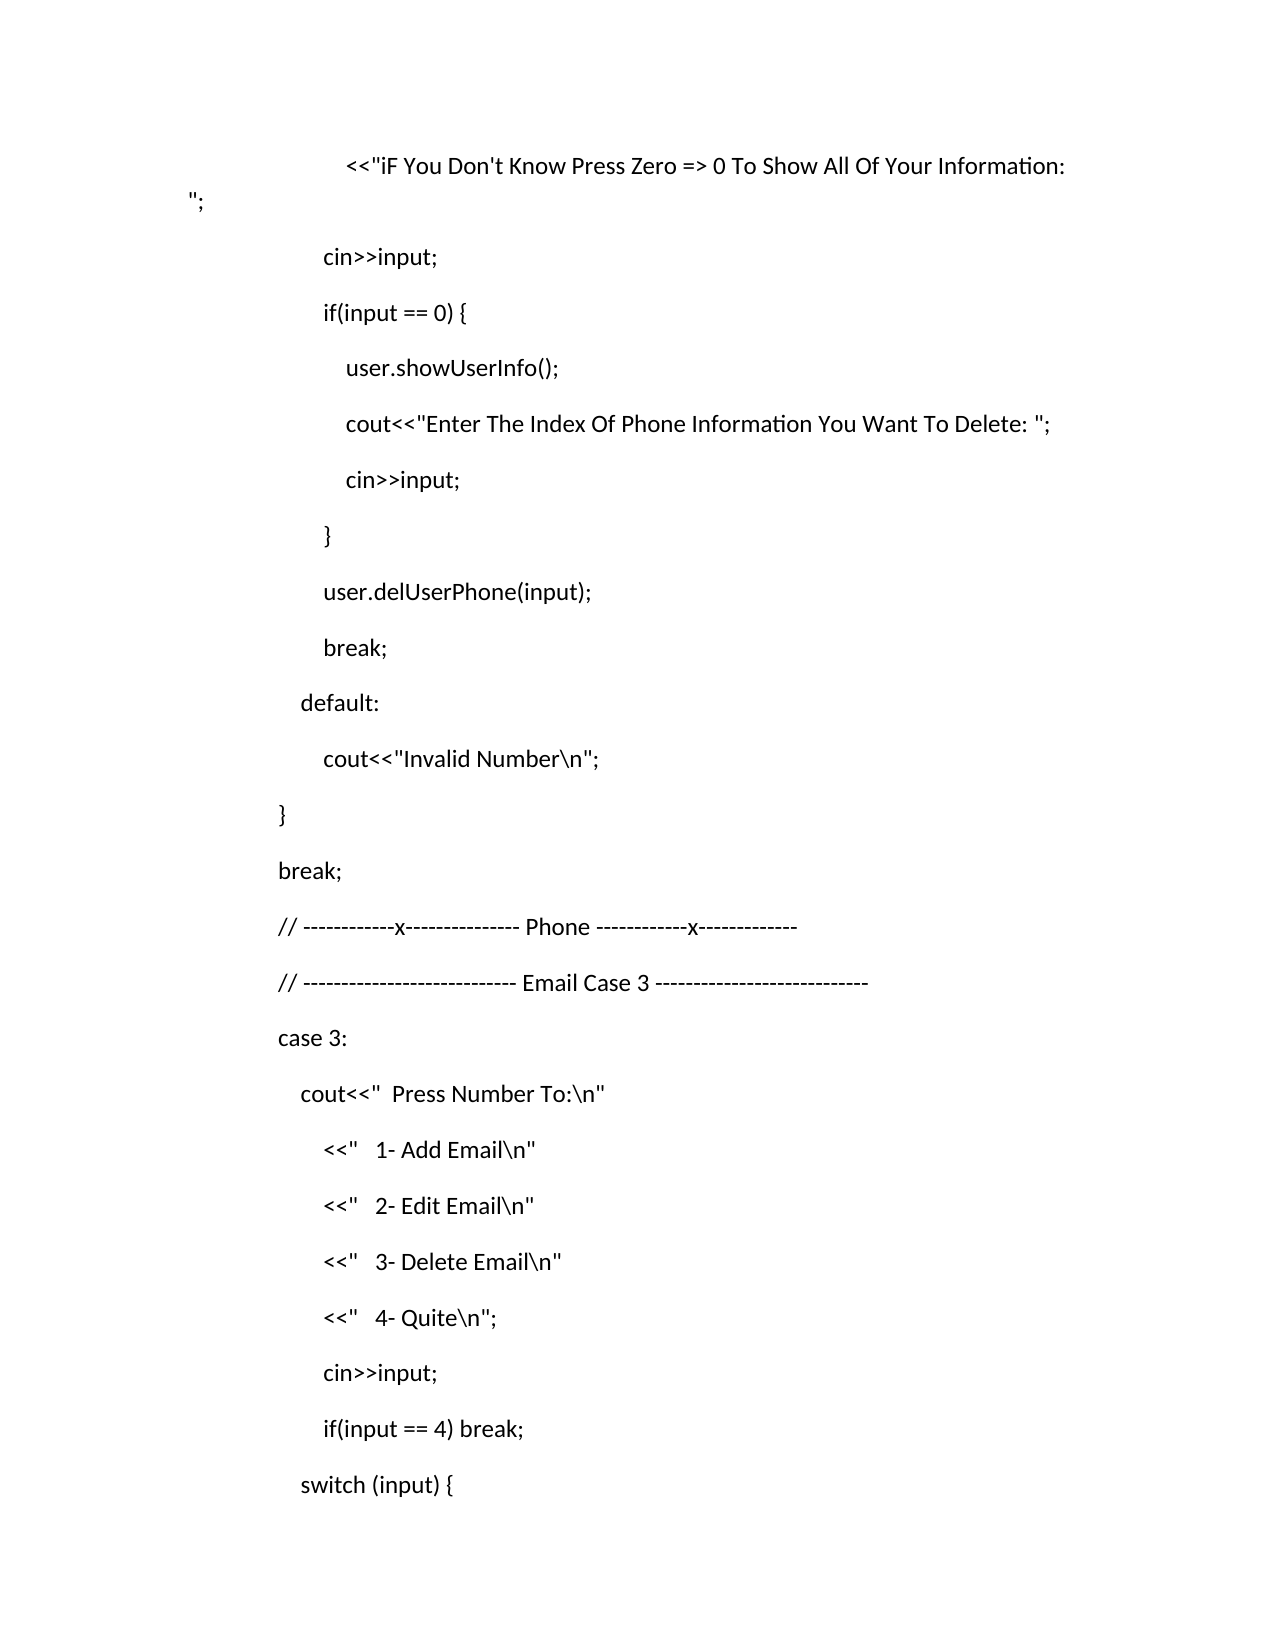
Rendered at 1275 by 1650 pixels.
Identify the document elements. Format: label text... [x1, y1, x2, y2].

text } [187, 799, 1087, 830]
text <<" 1- Add Email\n" [187, 1134, 1087, 1165]
text cout<<" Press Number To:\n" [187, 1078, 1087, 1109]
text // ------------x--------------- Phone ------------x------------- [187, 911, 1087, 941]
text break; [187, 855, 1087, 886]
text cin>>input; [187, 1357, 1087, 1388]
text break; [187, 632, 1087, 662]
text cin>>input; [187, 464, 1087, 495]
text cin>>input; [187, 241, 1087, 271]
text if(input == 4) break; [187, 1413, 1087, 1444]
text if(input == 0) { [187, 297, 1087, 327]
text <<" 4- Quite\n"; [187, 1302, 1087, 1332]
text cout<<"Invalid Number\n"; [187, 743, 1087, 774]
text user.showUserInfo(); [187, 352, 1087, 383]
text user.delUserPhone(input); [187, 576, 1087, 606]
text // ---------------------------- Email Case 3 ---------------------------- [187, 967, 1087, 997]
text <<"iF You Don't Know Press Zero => 0 To Show All Of Your Information: "; [187, 150, 1087, 216]
text <<" 3- Delete Email\n" [187, 1246, 1087, 1276]
text cout<<"Enter The Index Of Phone Information You Want To Delete: "; [187, 408, 1087, 439]
text } [187, 520, 1087, 551]
text <<" 2- Edit Email\n" [187, 1190, 1087, 1221]
text switch (input) { [187, 1469, 1087, 1500]
text default: [187, 687, 1087, 718]
text case 3: [187, 1022, 1087, 1053]
